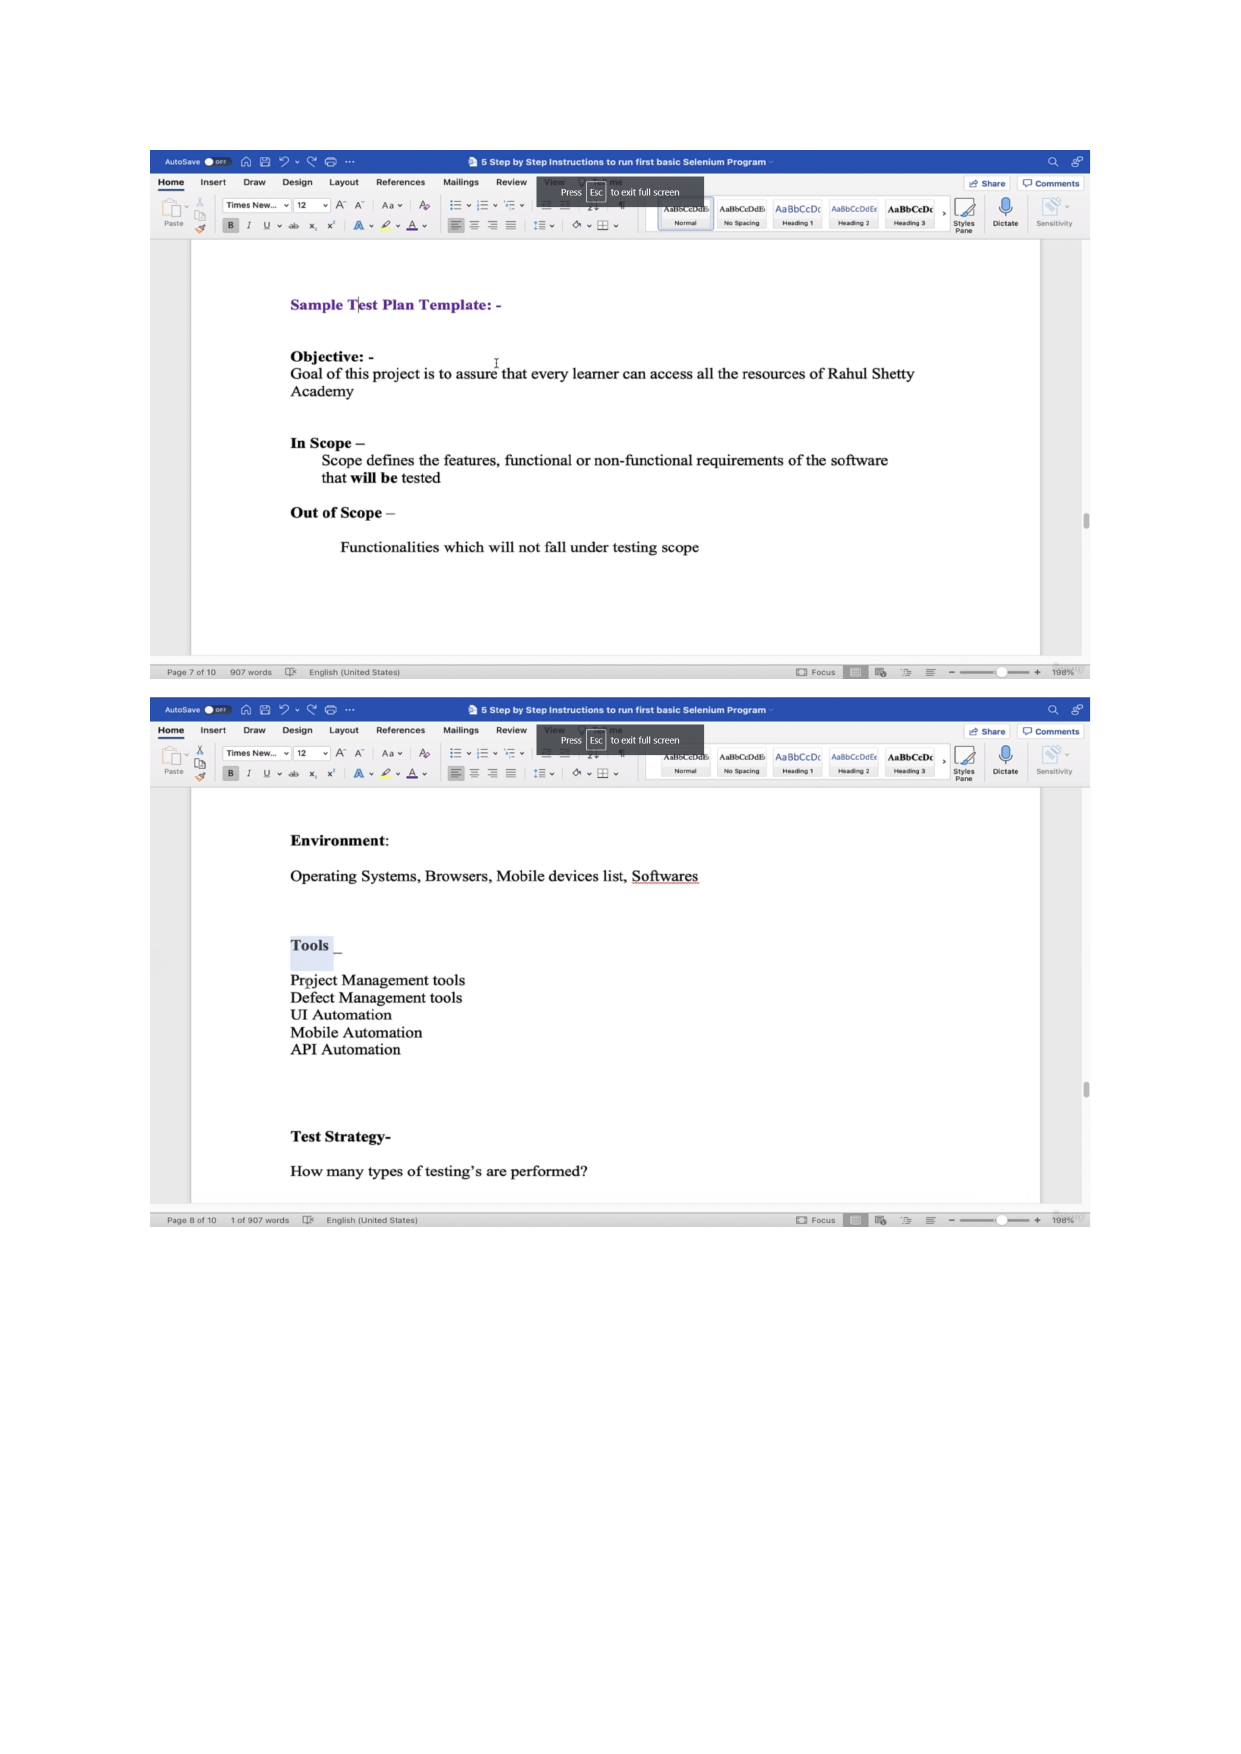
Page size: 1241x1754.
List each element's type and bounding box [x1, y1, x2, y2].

picture [150, 150, 1091, 679]
picture [150, 697, 1091, 1227]
